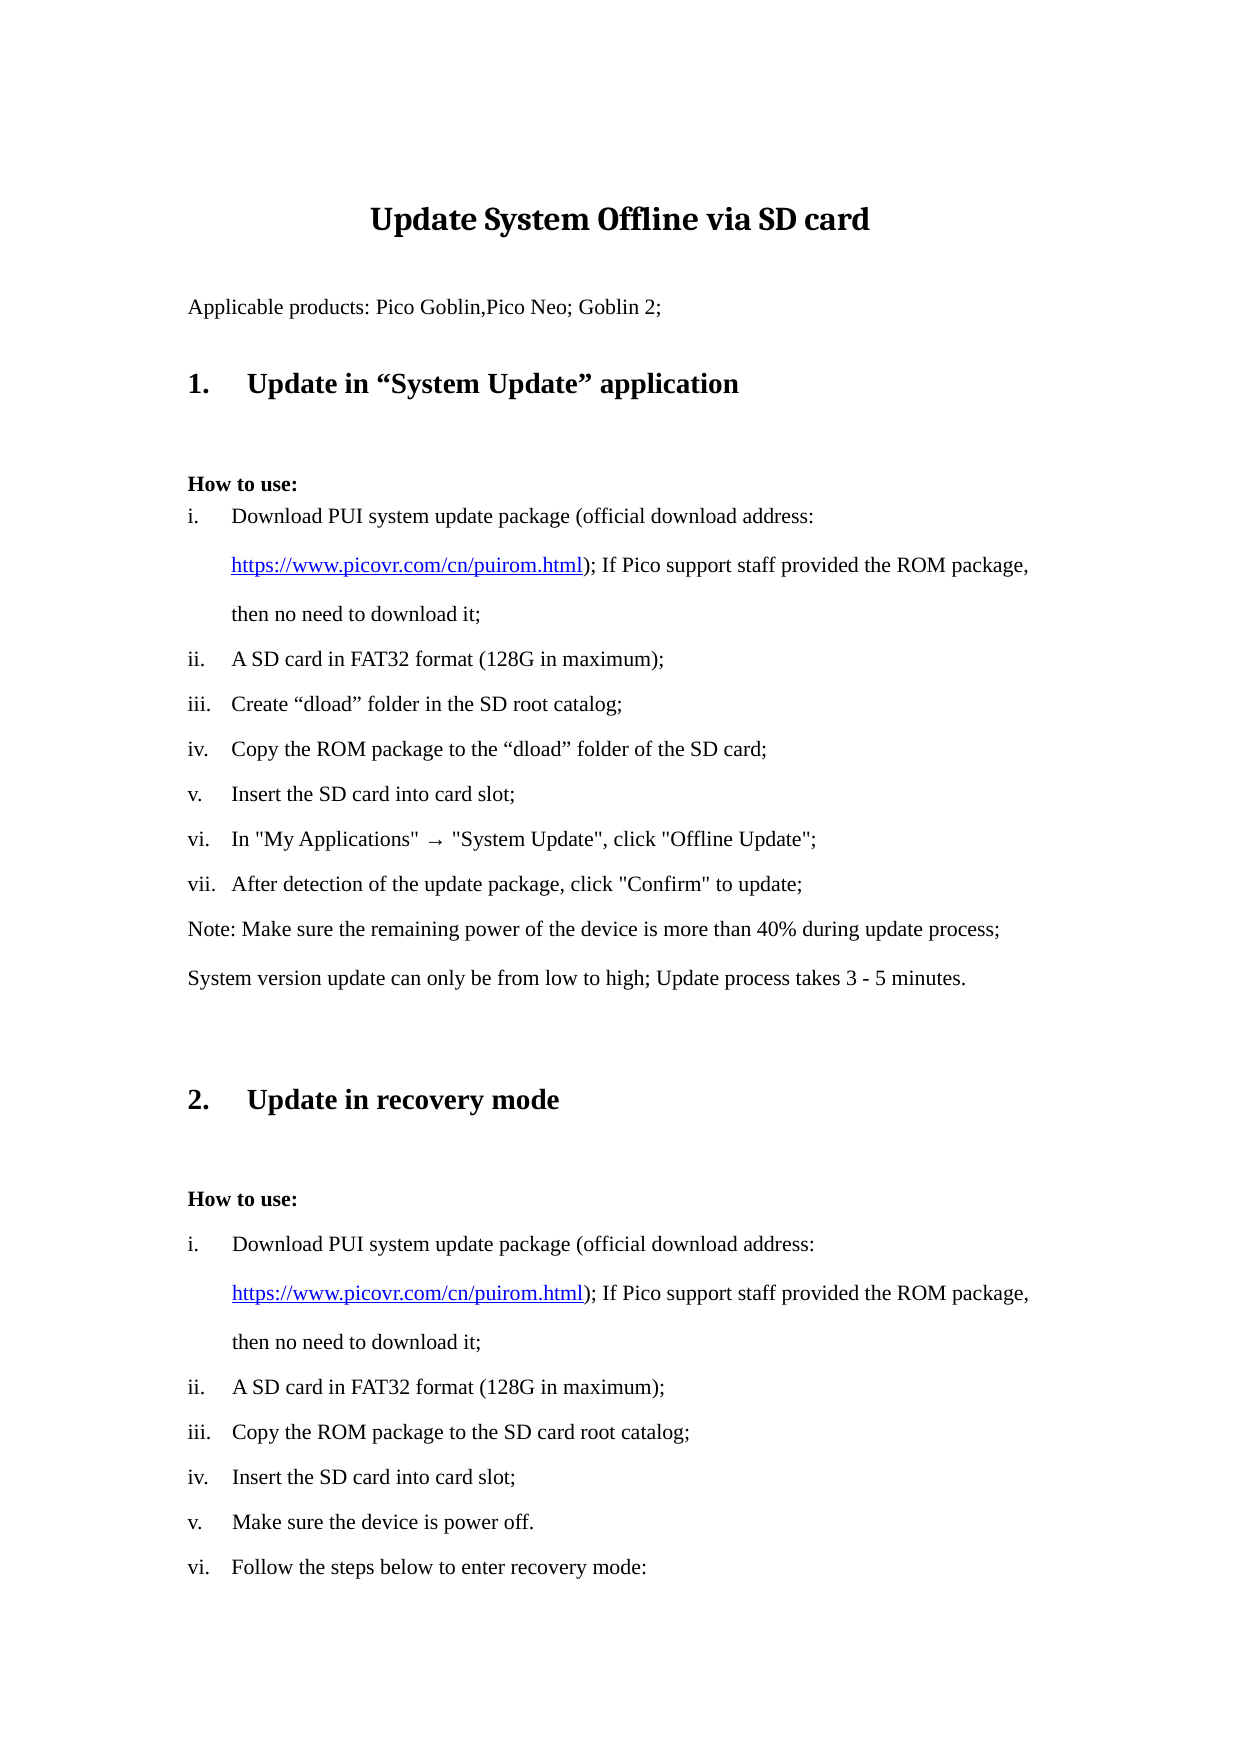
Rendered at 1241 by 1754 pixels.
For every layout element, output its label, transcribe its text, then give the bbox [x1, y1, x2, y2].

list Insert the SD card into card slot; [187, 1461, 1053, 1493]
text Note: Make sure the remaining power of the device is more than 40% during update process; System version update can only be from low to high; Update process takes 3 - 5 minutes. [187, 913, 1053, 994]
list A SD card in FAT32 format (128G in maximum); [187, 642, 1053, 674]
list Copy the ROM package to the SD card root catalog; [187, 1415, 1053, 1448]
text Applicable products: Pico Goblin,Pico Neo; Goblin 2; [187, 291, 1053, 323]
subtitle Update in recovery mode [187, 1066, 1031, 1131]
list Download PUI system update package (official download address: https://www.picovr.com/cn/puirom.html); If Pico support staff provided the ROM package, then no need to download it; [187, 1228, 1053, 1358]
list Follow the steps below to enter recovery mode: [187, 1551, 1053, 1583]
list Download PUI system update package (official download address: https://www.picovr.com/cn/puirom.html); If Pico support staff provided the ROM package, then no need to download it; [187, 499, 1053, 629]
list Copy the ROM package to the “dload” folder of the SD card; [187, 732, 1053, 765]
list Make sure the device is power off. [187, 1506, 1053, 1538]
subtitle Update in “System Update” application [187, 350, 1031, 415]
list In "My Applications" → "System Update", click "Offline Update"; [187, 822, 1053, 855]
list Insert the SD card into card slot; [187, 777, 1053, 810]
title Update System Offline via SD card [187, 187, 1053, 252]
list Create “dload” folder in the SD root catalog; [187, 687, 1053, 719]
text How to use: [187, 467, 1053, 499]
text How to use: [187, 1183, 1053, 1215]
list A SD card in FAT32 format (128G in maximum); [187, 1370, 1053, 1403]
list After detection of the update package, click "Confirm" to update; [187, 867, 1053, 900]
